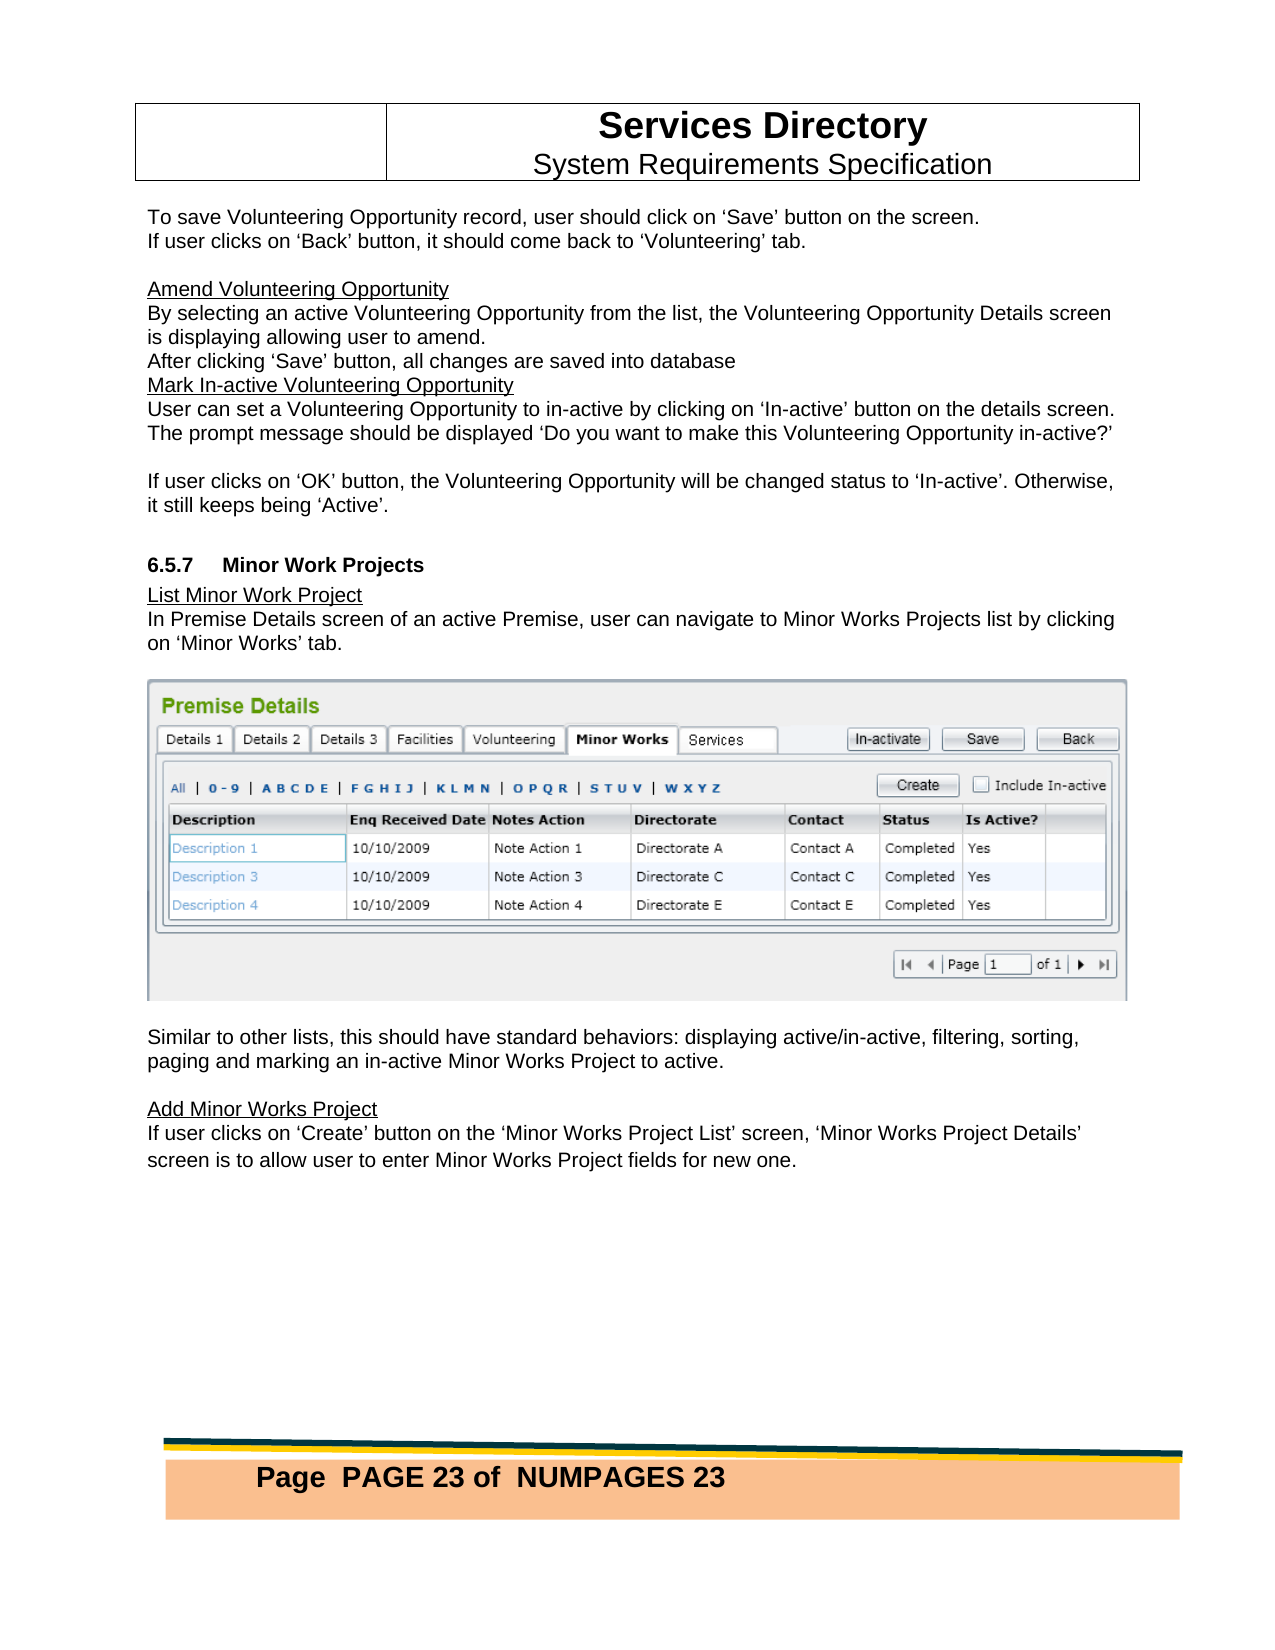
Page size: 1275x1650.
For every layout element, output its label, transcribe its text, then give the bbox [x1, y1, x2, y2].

text Amend Volunteering Opportunity [147, 277, 1128, 301]
text To save Volunteering Opportunity record, user should click on ‘Save’ button on the screen. [147, 205, 1128, 229]
text List Minor Work Project [147, 583, 1128, 607]
text Similar to other lists, this should have standard behaviors: displaying active/in-active, filtering, sorting, paging and marking an in-active Minor Works Project to active. [147, 1024, 1128, 1072]
text Mark In-active Volunteering Opportunity [147, 373, 1128, 397]
text If user clicks on ‘Back’ button, it should come back to ‘Volunteering’ tab. [147, 229, 1128, 253]
text After clicking ‘Save’ button, all changes are saved into database [147, 349, 1128, 373]
text If user clicks on ‘Create’ button on the ‘Minor Works Project List’ screen, ‘Minor Works Project Details’ screen is to allow user to enter Minor Works Project fields for new one. [147, 1120, 1128, 1172]
text User can set a Volunteering Opportunity to in-active by clicking on ‘In-active’ button on the details screen. The prompt message should be displayed ‘Do you want to make this Volunteering Opportunity in-active?’ [147, 397, 1128, 445]
text Add Minor Works Project [147, 1096, 1128, 1120]
text If user clicks on ‘OK’ button, the Volunteering Opportunity will be changed status to ‘In-active’. Otherwise, it still keeps being ‘Active’. [147, 469, 1128, 517]
subtitle Minor Work Projects [147, 553, 1128, 577]
picture [147, 679, 1128, 1001]
text In Premise Details screen of an active Premise, user can navigate to Minor Works Projects list by clicking on ‘Minor Works’ tab. [147, 607, 1128, 655]
text By selecting an active Volunteering Opportunity from the list, the Volunteering Opportunity Details screen is displaying allowing user to amend. [147, 301, 1128, 349]
